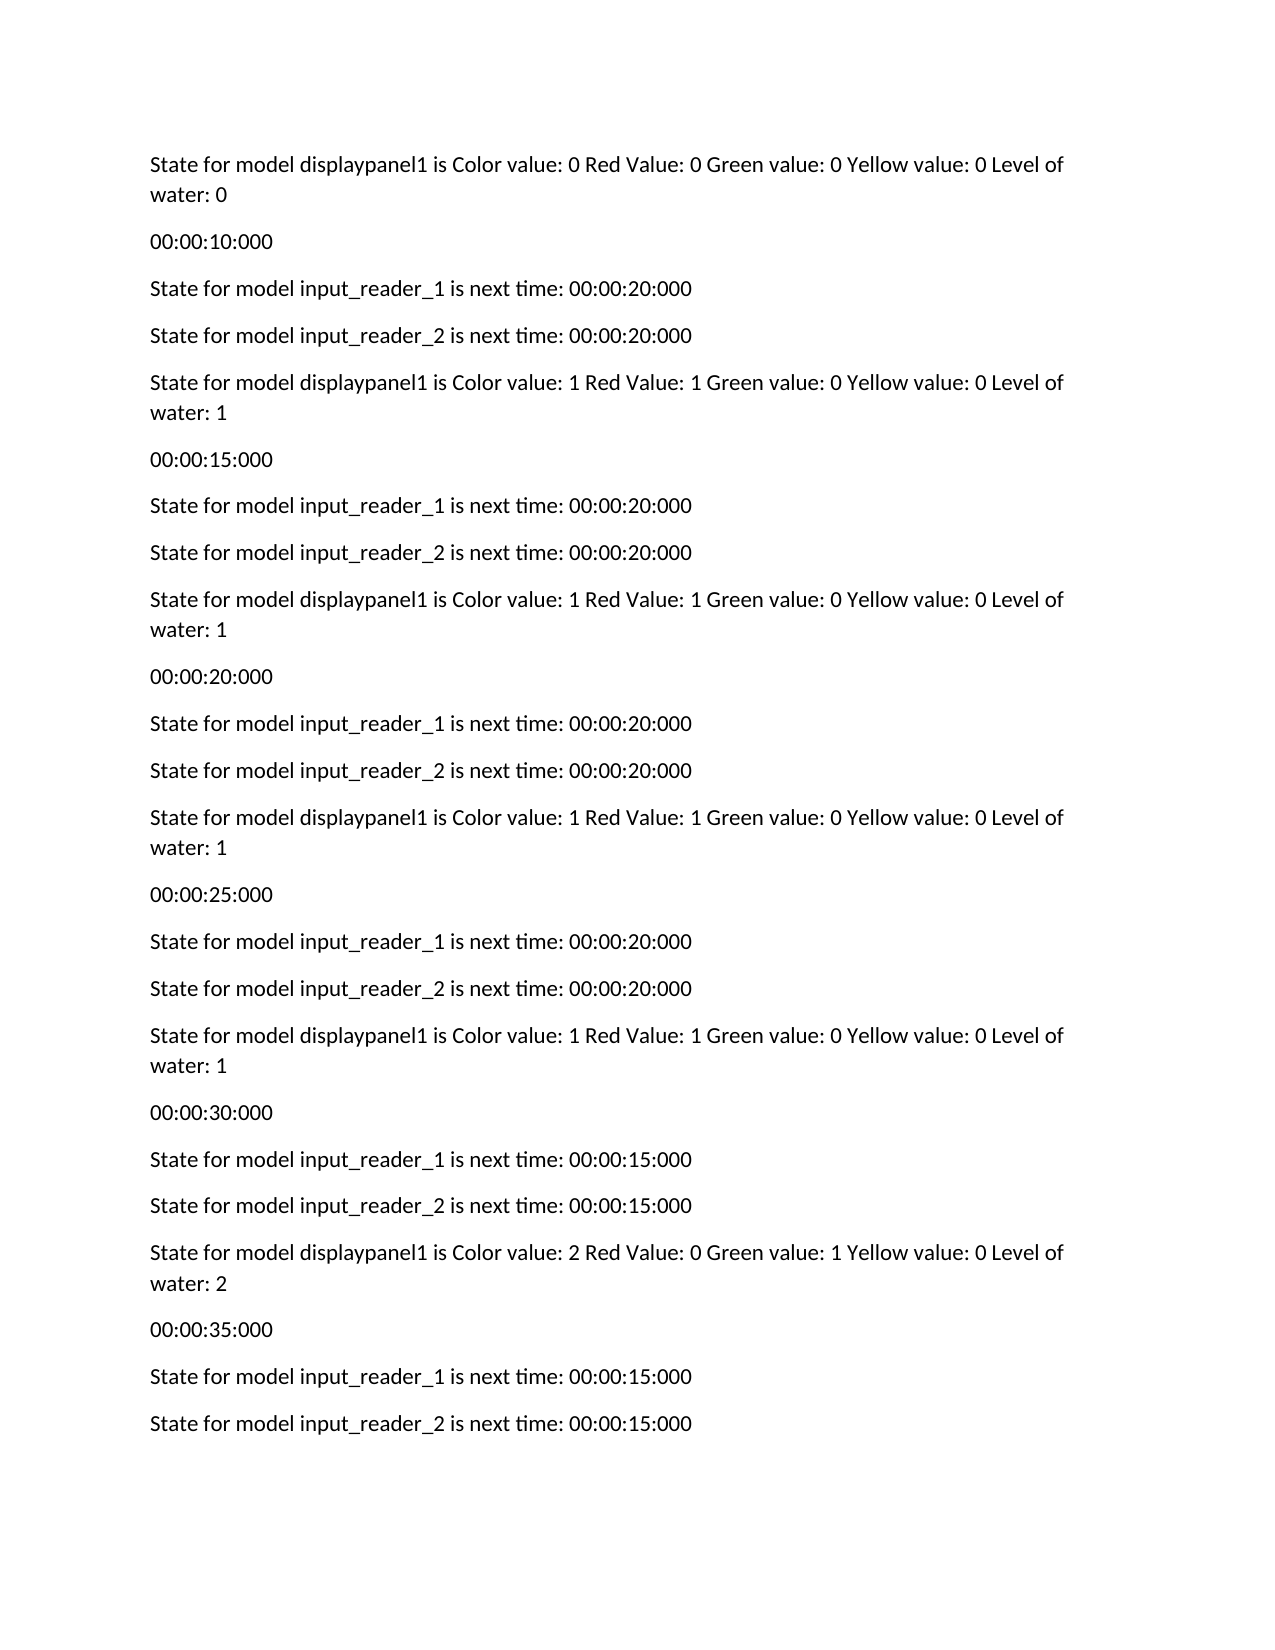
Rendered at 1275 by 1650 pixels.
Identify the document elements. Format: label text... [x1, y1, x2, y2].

text State for model input_reader_1 is next time: 00:00:20:000 [150, 274, 1125, 302]
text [150, 1362, 1125, 1391]
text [150, 1238, 1125, 1297]
text 00:00:25:000 [150, 880, 1125, 908]
text 00:00:30:000 [150, 1098, 1125, 1126]
text State for model input_reader_1 is next time: 00:00:20:000 [150, 927, 1125, 955]
text State for model input_reader_2 is next time: 00:00:15:000 [150, 1409, 1125, 1437]
text State for model input_reader_1 is next time: 00:00:20:000 [150, 709, 1125, 737]
text State for model input_reader_1 is next time: 00:00:20:000 [150, 492, 1125, 520]
text State for model input_reader_2 is next time: 00:00:20:000 [150, 538, 1125, 567]
text State for model input_reader_2 is next time: 00:00:20:000 [150, 756, 1125, 784]
text State for model input_reader_2 is next time: 00:00:15:000 [150, 1192, 1125, 1220]
text State for model displaypanel1 is Color value: 1 Red Value: 1 Green value: 0 Yellow value: 0 Level of water: 1 [150, 1021, 1125, 1079]
text 00:00:15:000 [150, 445, 1125, 473]
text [150, 150, 1125, 208]
text State for model input_reader_1 is next time: 00:00:15:000 [150, 1145, 1125, 1173]
text State for model displaypanel1 is Color value: 1 Red Value: 1 Green value: 0 Yellow value: 0 Level of water: 1 [150, 803, 1125, 861]
text 00:00:10:000 [150, 227, 1125, 255]
text State for model displaypanel1 is Color value: 1 Red Value: 1 Green value: 0 Yellow value: 0 Level of water: 1 [150, 368, 1125, 426]
text 00:00:35:000 [150, 1316, 1125, 1344]
text 00:00:20:000 [150, 662, 1125, 691]
text State for model displaypanel1 is Color value: 1 Red Value: 1 Green value: 0 Yellow value: 0 Level of water: 1 [150, 585, 1125, 644]
text State for model input_reader_2 is next time: 00:00:20:000 [150, 974, 1125, 1002]
text State for model input_reader_2 is next time: 00:00:20:000 [150, 321, 1125, 349]
